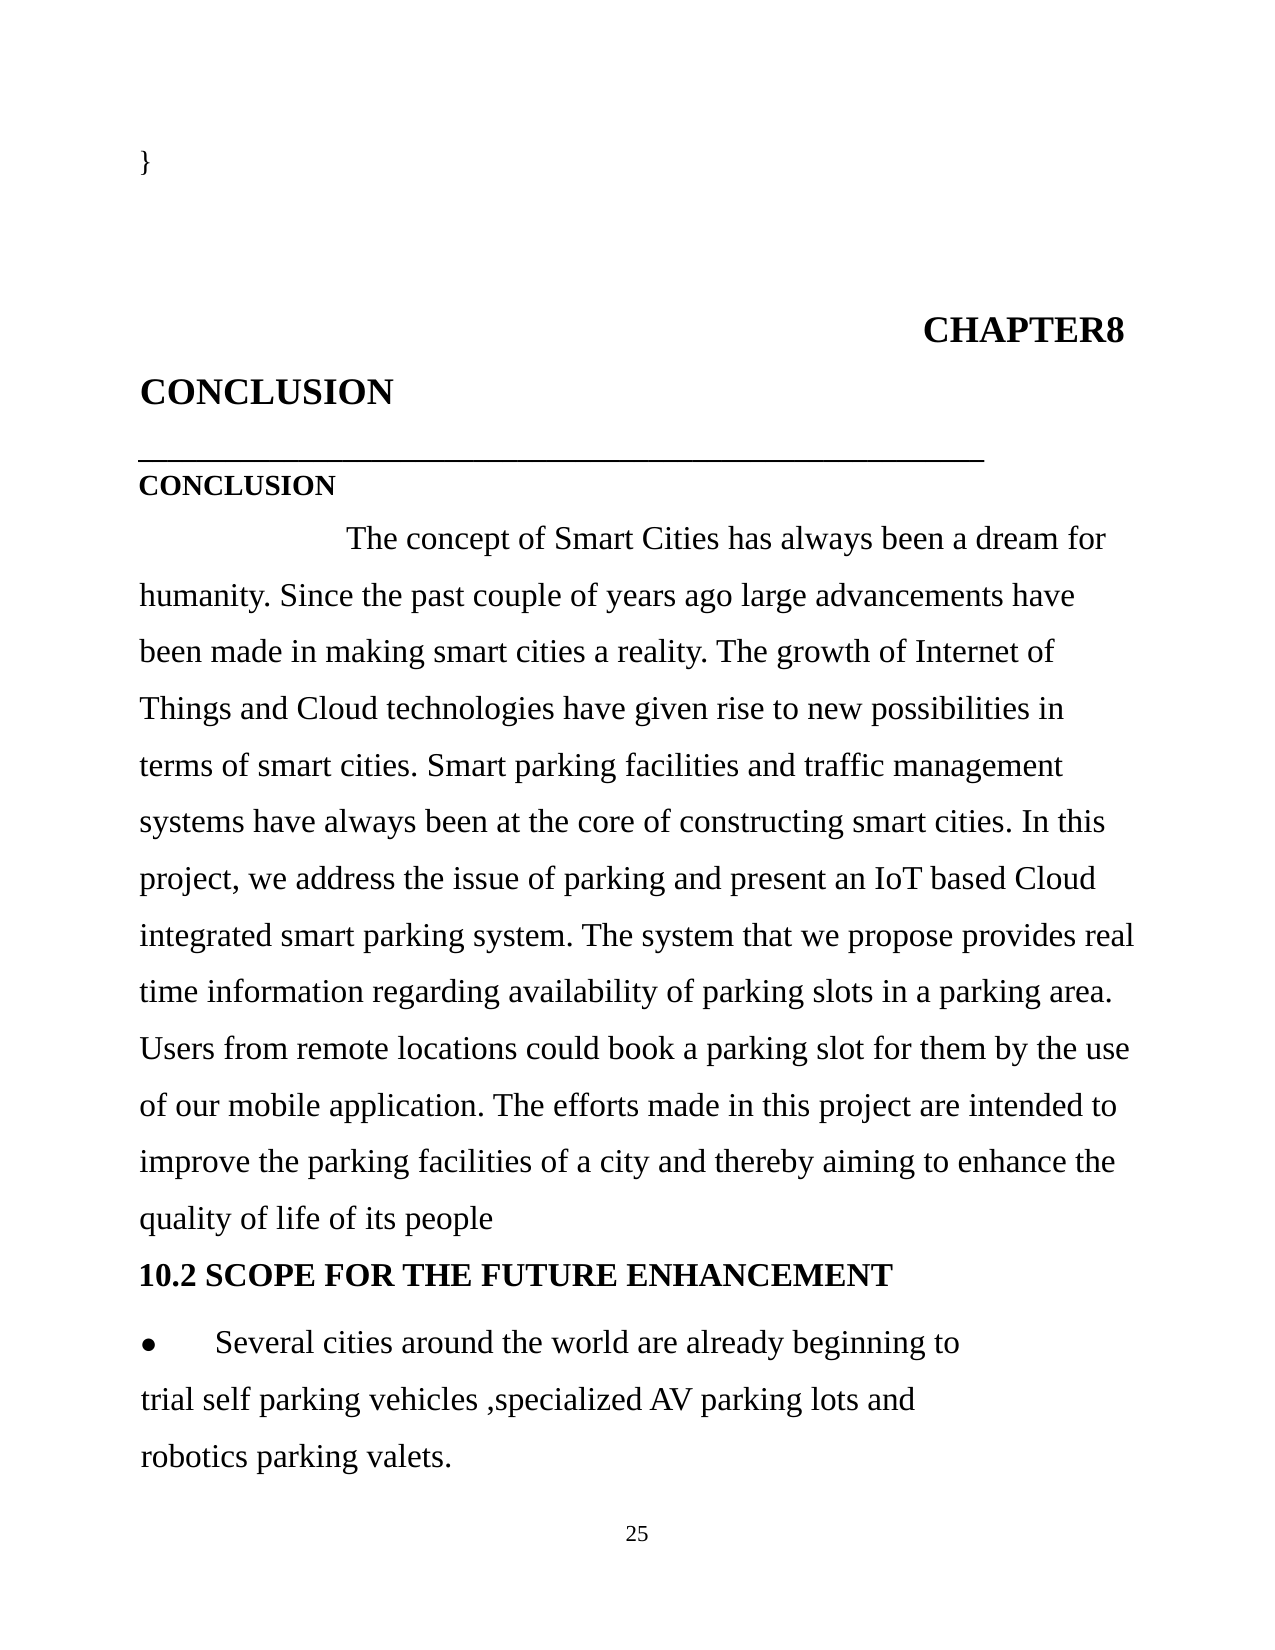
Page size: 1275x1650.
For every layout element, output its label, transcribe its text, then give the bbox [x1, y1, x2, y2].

subtitle CONCLUSION [139, 369, 1275, 412]
text } [138, 144, 1140, 177]
subtitle 10.2 SCOPE FOR THE FUTURE ENHANCEMENT [138, 1256, 1275, 1294]
list Several cities around the world are already beginning to trial self parking vehicles ,specialized AV parking lots and robotics parking valets. [139, 1323, 993, 1474]
subtitle CONCLUSION [138, 468, 1275, 502]
text __________________________________________________________ [138, 431, 1275, 465]
text The concept of Smart Cities has always been a dream for humanity. Since the past couple of years ago large advancements have been made in making smart cities a reality. The growth of Internet of Things and Cloud technologies have given rise to new possibilities in terms of smart cities. Smart parking facilities and traffic management systems have always been at the core of constructing smart cities. In this project, we address the issue of parking and present an IoT based Cloud integrated smart parking system. The system that we propose provides real time information regarding availability of parking slots in a parking area. Users from remote locations could book a parking slot for them by the use of our mobile application. The efforts made in this project are intended to improve the parking facilities of a city and thereby aiming to enhance the quality of life of its people [138, 518, 1140, 1236]
subtitle CHAPTER8 [415, 307, 1275, 350]
